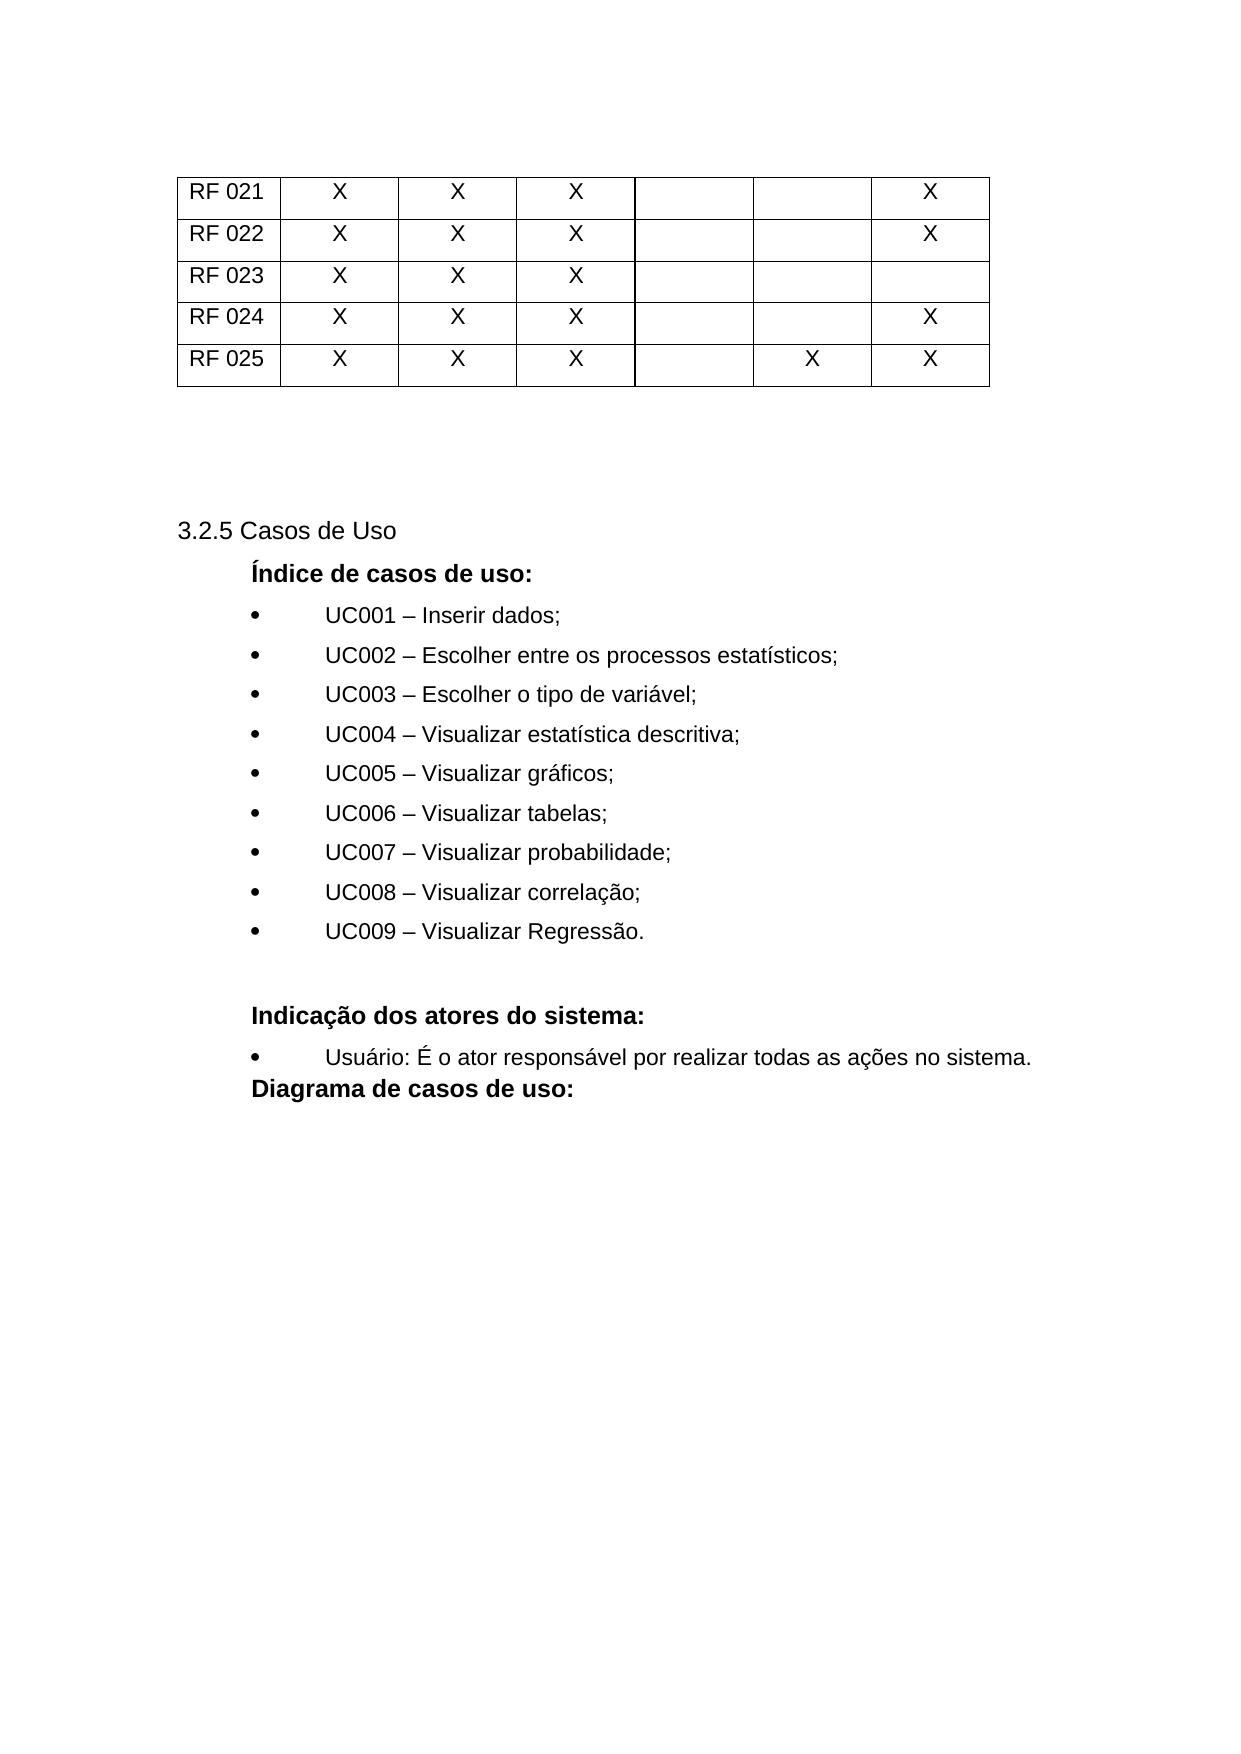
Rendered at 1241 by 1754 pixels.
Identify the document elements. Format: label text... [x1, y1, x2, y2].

table_cell X [281, 345, 398, 386]
table_cell RF 024 [178, 303, 280, 344]
table_cell X [399, 178, 516, 219]
table_cell [636, 345, 753, 386]
list UC009 – Visualizar Regressão. [177, 918, 1122, 944]
table_cell X [281, 303, 398, 344]
table_cell [636, 303, 753, 344]
text Índice de casos de uso: [177, 559, 1122, 588]
list UC005 – Visualizar gráficos; [177, 760, 1122, 786]
table_cell [636, 178, 753, 219]
list UC003 – Escolher o tipo de variável; [177, 681, 1122, 707]
table_cell X [399, 303, 516, 344]
table_cell X [517, 345, 634, 386]
table_cell X [281, 178, 398, 219]
table_cell RF 022 [178, 220, 280, 261]
list UC002 – Escolher entre os processos estatísticos; [177, 642, 1122, 668]
table_cell [754, 220, 871, 261]
table_cell X [872, 345, 989, 386]
list UC006 – Visualizar tabelas; [177, 799, 1122, 826]
table_cell RF 023 [178, 262, 280, 302]
table_cell X [517, 303, 634, 344]
list UC008 – Visualizar correlação; [177, 878, 1122, 905]
text Diagrama de casos de uso: [177, 1074, 1122, 1103]
table_cell [754, 262, 871, 302]
table_cell RF 021 [178, 178, 280, 219]
table_cell X [872, 178, 989, 219]
list Usuário: É o ator responsável por realizar todas as ações no sistema. [177, 1044, 1122, 1070]
table_cell [872, 262, 989, 302]
table_cell X [399, 262, 516, 302]
text Indicação dos atores do sistema: [177, 1001, 1122, 1029]
list UC007 – Visualizar probabilidade; [177, 839, 1122, 865]
table_cell X [399, 345, 516, 386]
list UC004 – Visualizar estatística descritiva; [177, 721, 1122, 747]
table_cell X [281, 262, 398, 302]
table_cell X [281, 220, 398, 261]
table_cell X [872, 303, 989, 344]
table_cell [754, 303, 871, 344]
table_cell X [872, 220, 989, 261]
table_cell X [517, 220, 634, 261]
table_cell [754, 178, 871, 219]
table_cell X [399, 220, 516, 261]
table_cell X [517, 262, 634, 302]
text 3.2.5 Casos de Uso [177, 516, 1122, 545]
table_cell [636, 220, 753, 261]
table_cell [636, 262, 753, 302]
table_cell X [517, 178, 634, 219]
list UC001 – Inserir dados; [177, 602, 1122, 628]
table_cell X [754, 345, 871, 386]
table_cell RF 025 [178, 345, 280, 386]
